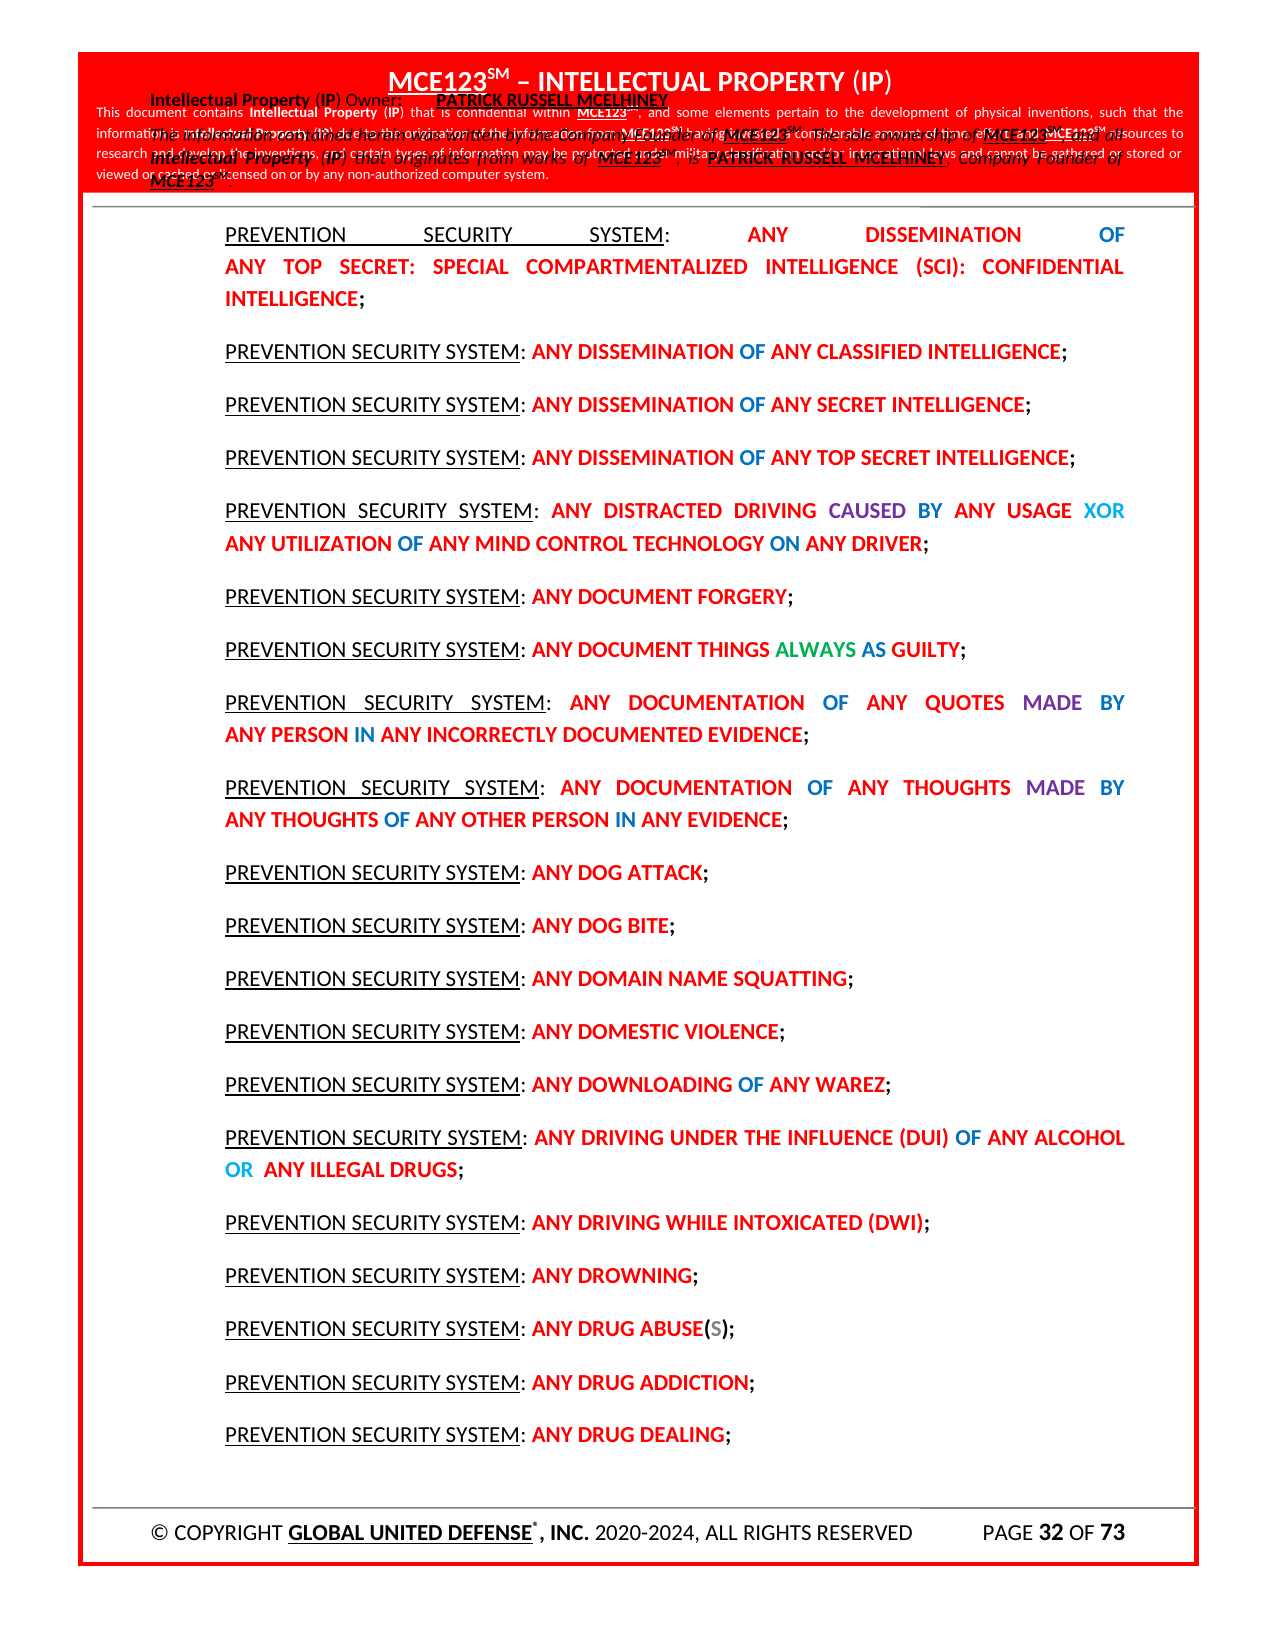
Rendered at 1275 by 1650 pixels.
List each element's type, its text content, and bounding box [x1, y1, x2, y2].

text PREVENTION SECURITY SYSTEM: ANY DRUG DEALING; [225, 1421, 1125, 1449]
text PREVENTION SECURITY SYSTEM: ANY DOCUMENTATION OF ANY THOUGHTS MADE BY ANY THOUGHTS OF ANY OTHER PERSON IN ANY EVIDENCE; [225, 773, 1125, 833]
text PREVENTION SECURITY SYSTEM: ANY DOCUMENTATION OF ANY QUOTES MADE BY ANY PERSON IN ANY INCORRECTLY DOCUMENTED EVIDENCE; [225, 688, 1125, 748]
text PREVENTION SECURITY SYSTEM: ANY DISSEMINATION OF ANY CLASSIFIED INTELLIGENCE; [225, 337, 1125, 366]
text PREVENTION SECURITY SYSTEM: ANY DOG ATTACK; [225, 858, 1125, 886]
text PREVENTION SECURITY SYSTEM: ANY DROWNING; [225, 1262, 1125, 1289]
text PREVENTION SECURITY SYSTEM: ANY DRUG ADDICTION; [225, 1368, 1125, 1396]
text PREVENTION SECURITY SYSTEM: ANY DISSEMINATION OF ANY TOP SECRET INTELLIGENCE; [225, 443, 1125, 472]
text PREVENTION SECURITY SYSTEM: ANY DOG BITE; [225, 911, 1125, 939]
text PREVENTION SECURITY SYSTEM: ANY DRIVING UNDER THE INFLUENCE (DUI) OF ANY ALCOHOL OR ANY ILLEGAL DRUGS; [225, 1123, 1125, 1183]
text PREVENTION SECURITY SYSTEM: ANY DISSEMINATION OF ANY SECRET INTELLIGENCE; [225, 391, 1125, 418]
text PREVENTION SECURITY SYSTEM: ANY DOCUMENT FORGERY; [225, 582, 1125, 610]
text PREVENTION SECURITY SYSTEM: ANY DISTRACTED DRIVING CAUSED BY ANY USAGE XOR ANY UTILIZATION OF ANY MIND CONTROL TECHNOLOGY ON ANY DRIVER; [225, 497, 1125, 557]
text PREVENTION SECURITY SYSTEM: ANY DOMAIN NAME SQUATTING; [225, 964, 1125, 992]
text PREVENTION SECURITY SYSTEM: ANY DRUG ABUSE(S); [225, 1314, 1125, 1343]
text PREVENTION SECURITY SYSTEM: ANY DISSEMINATION OF ANY TOP SECRET: SPECIAL COMPARTMENTALIZED INTELLIGENCE (SCI): CONFIDENTIAL INTELLIGENCE; [225, 220, 1125, 312]
text PREVENTION SECURITY SYSTEM: ANY DOWNLOADING OF ANY WAREZ; [225, 1070, 1125, 1098]
text PREVENTION SECURITY SYSTEM: ANY DRIVING WHILE INTOXICATED (DWI); [225, 1208, 1125, 1237]
text PREVENTION SECURITY SYSTEM: ANY DOMESTIC VIOLENCE; [225, 1017, 1125, 1045]
text PREVENTION SECURITY SYSTEM: ANY DOCUMENT THINGS ALWAYS AS GUILTY; [225, 635, 1125, 663]
